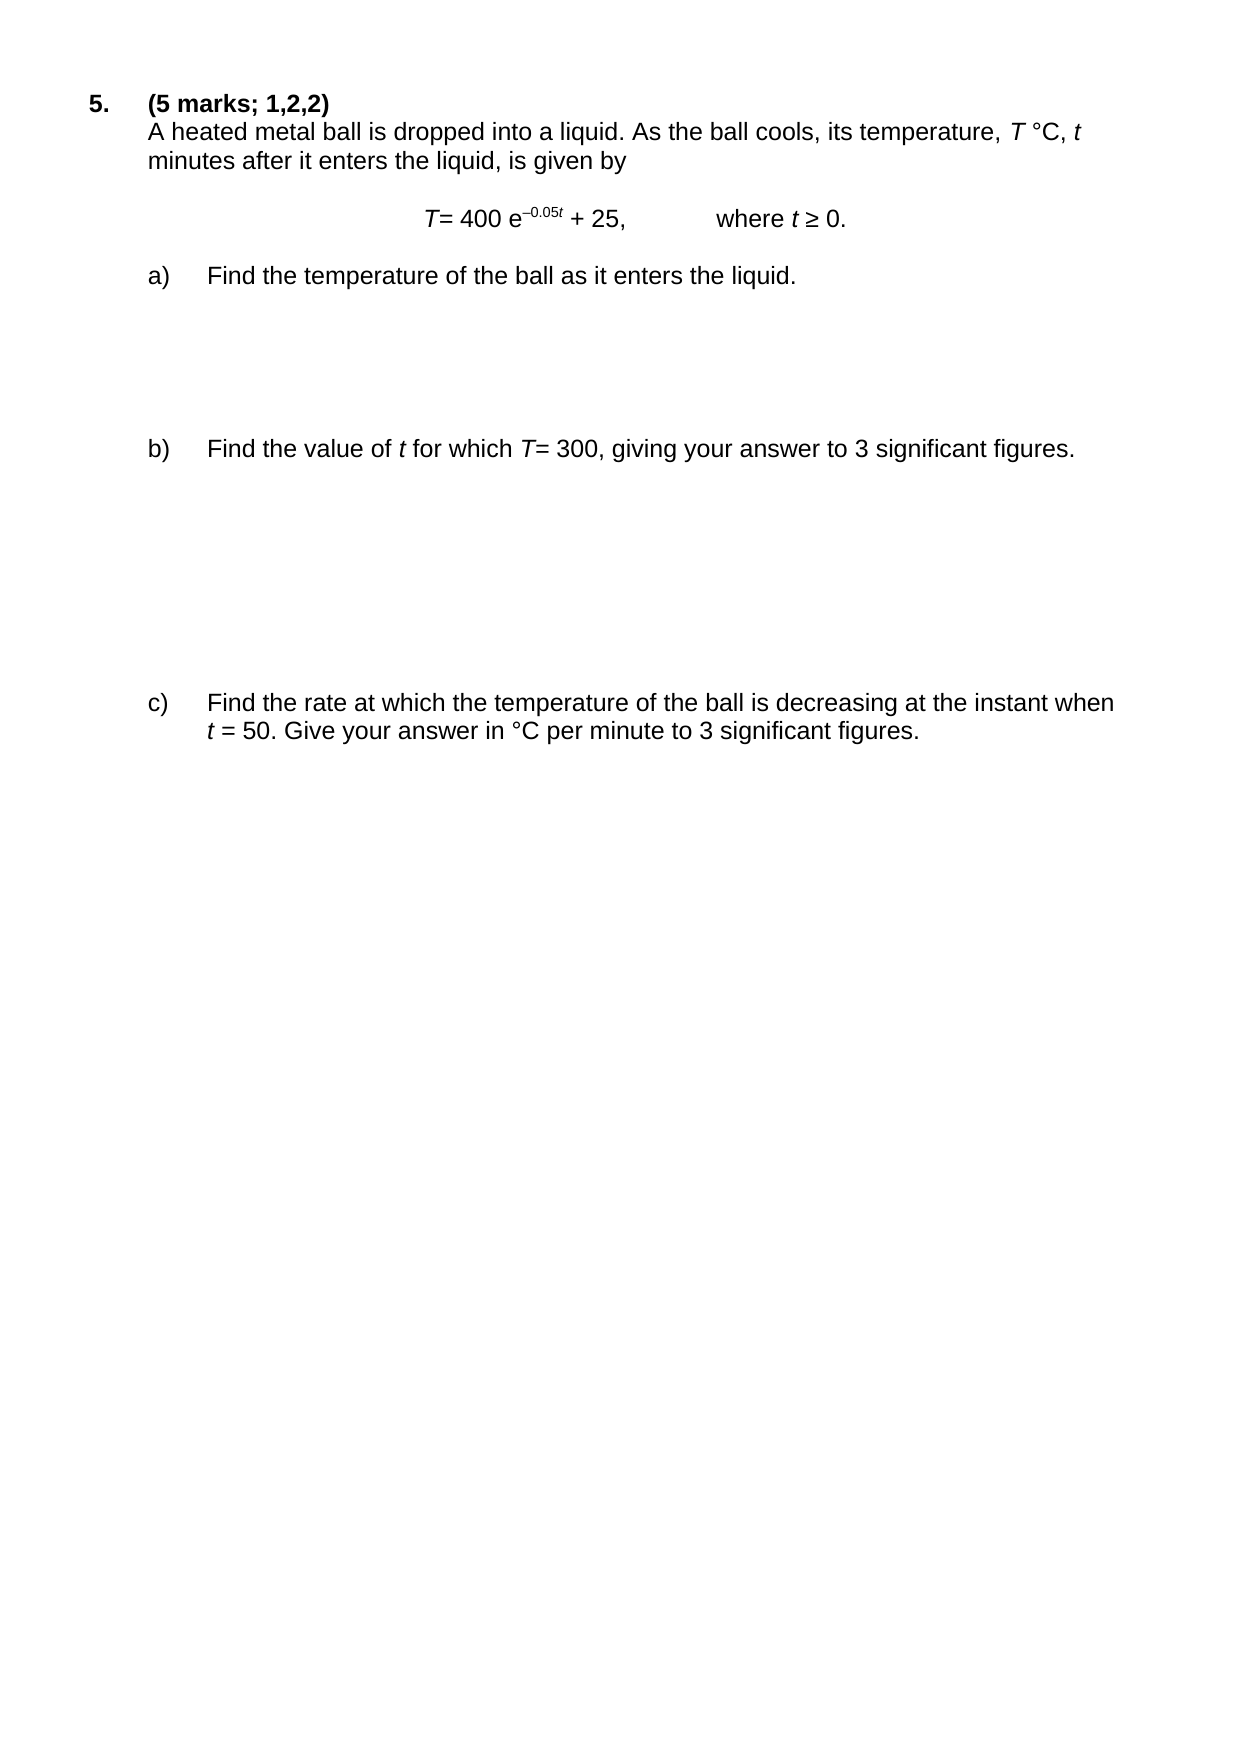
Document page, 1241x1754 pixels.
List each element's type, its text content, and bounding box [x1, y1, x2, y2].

text b) Find the value of t for which T= 300, giving your answer to 3 significant figures. [89, 434, 1181, 462]
text A heated metal ball is dropped into a liquid. As the ball cools, its temperature, T °C, t minutes after it enters the liquid, is given by [89, 117, 1122, 175]
text T= 400 e–0.05t + 25, where t ≥ 0. [89, 204, 1181, 232]
text t = 50. Give your answer in °C per minute to 3 significant figures. [89, 716, 1181, 745]
text c) Find the rate at which the temperature of the ball is decreasing at the instant when [89, 688, 1181, 716]
text 5. (5 marks; 1,2,2) [89, 89, 1181, 117]
text a) Find the temperature of the ball as it enters the liquid. [89, 261, 1181, 290]
